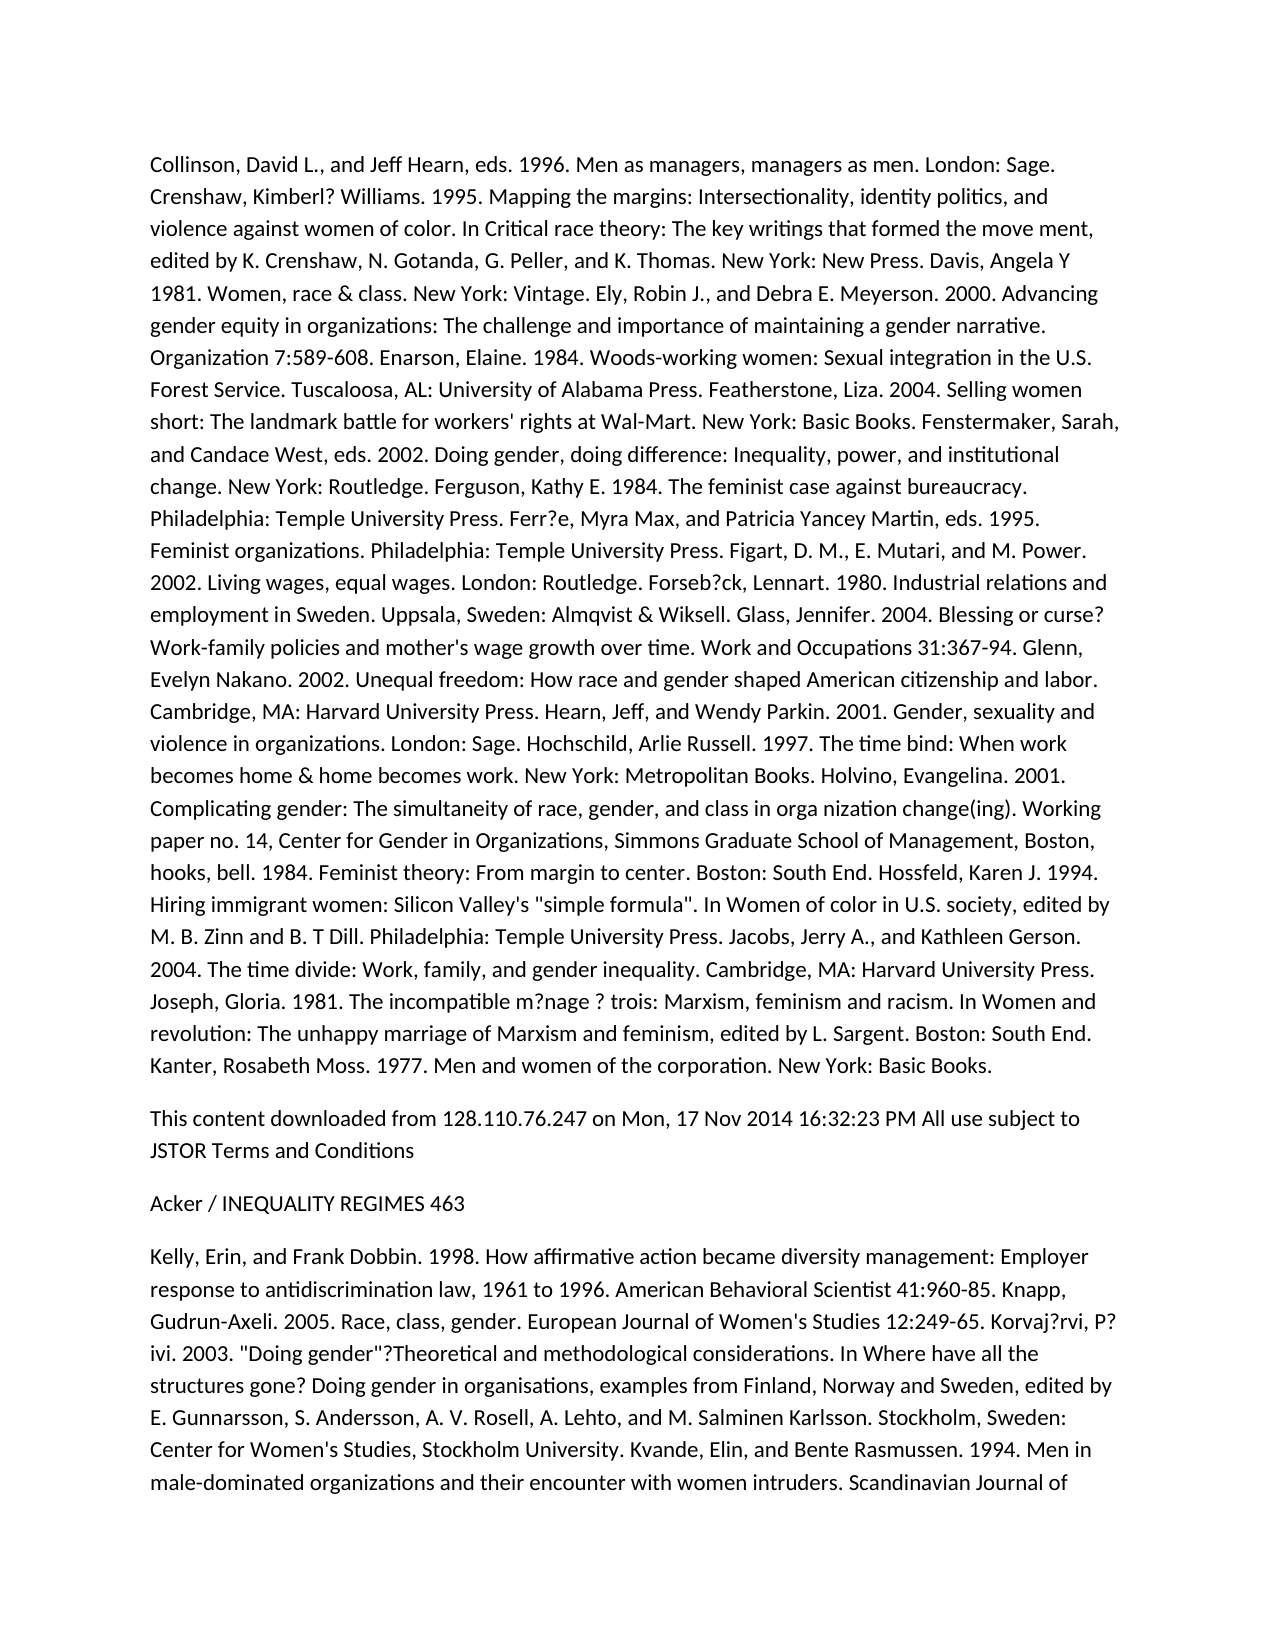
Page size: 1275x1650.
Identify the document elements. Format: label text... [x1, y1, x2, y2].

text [150, 150, 1125, 1079]
text This content downloaded from 128.110.76.247 on Mon, 17 Nov 2014 16:32:23 PM All use subject to JSTOR Terms and Conditions [150, 1104, 1125, 1164]
text Acker / INEQUALITY REGIMES 463 [150, 1189, 1125, 1217]
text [150, 1242, 1125, 1496]
